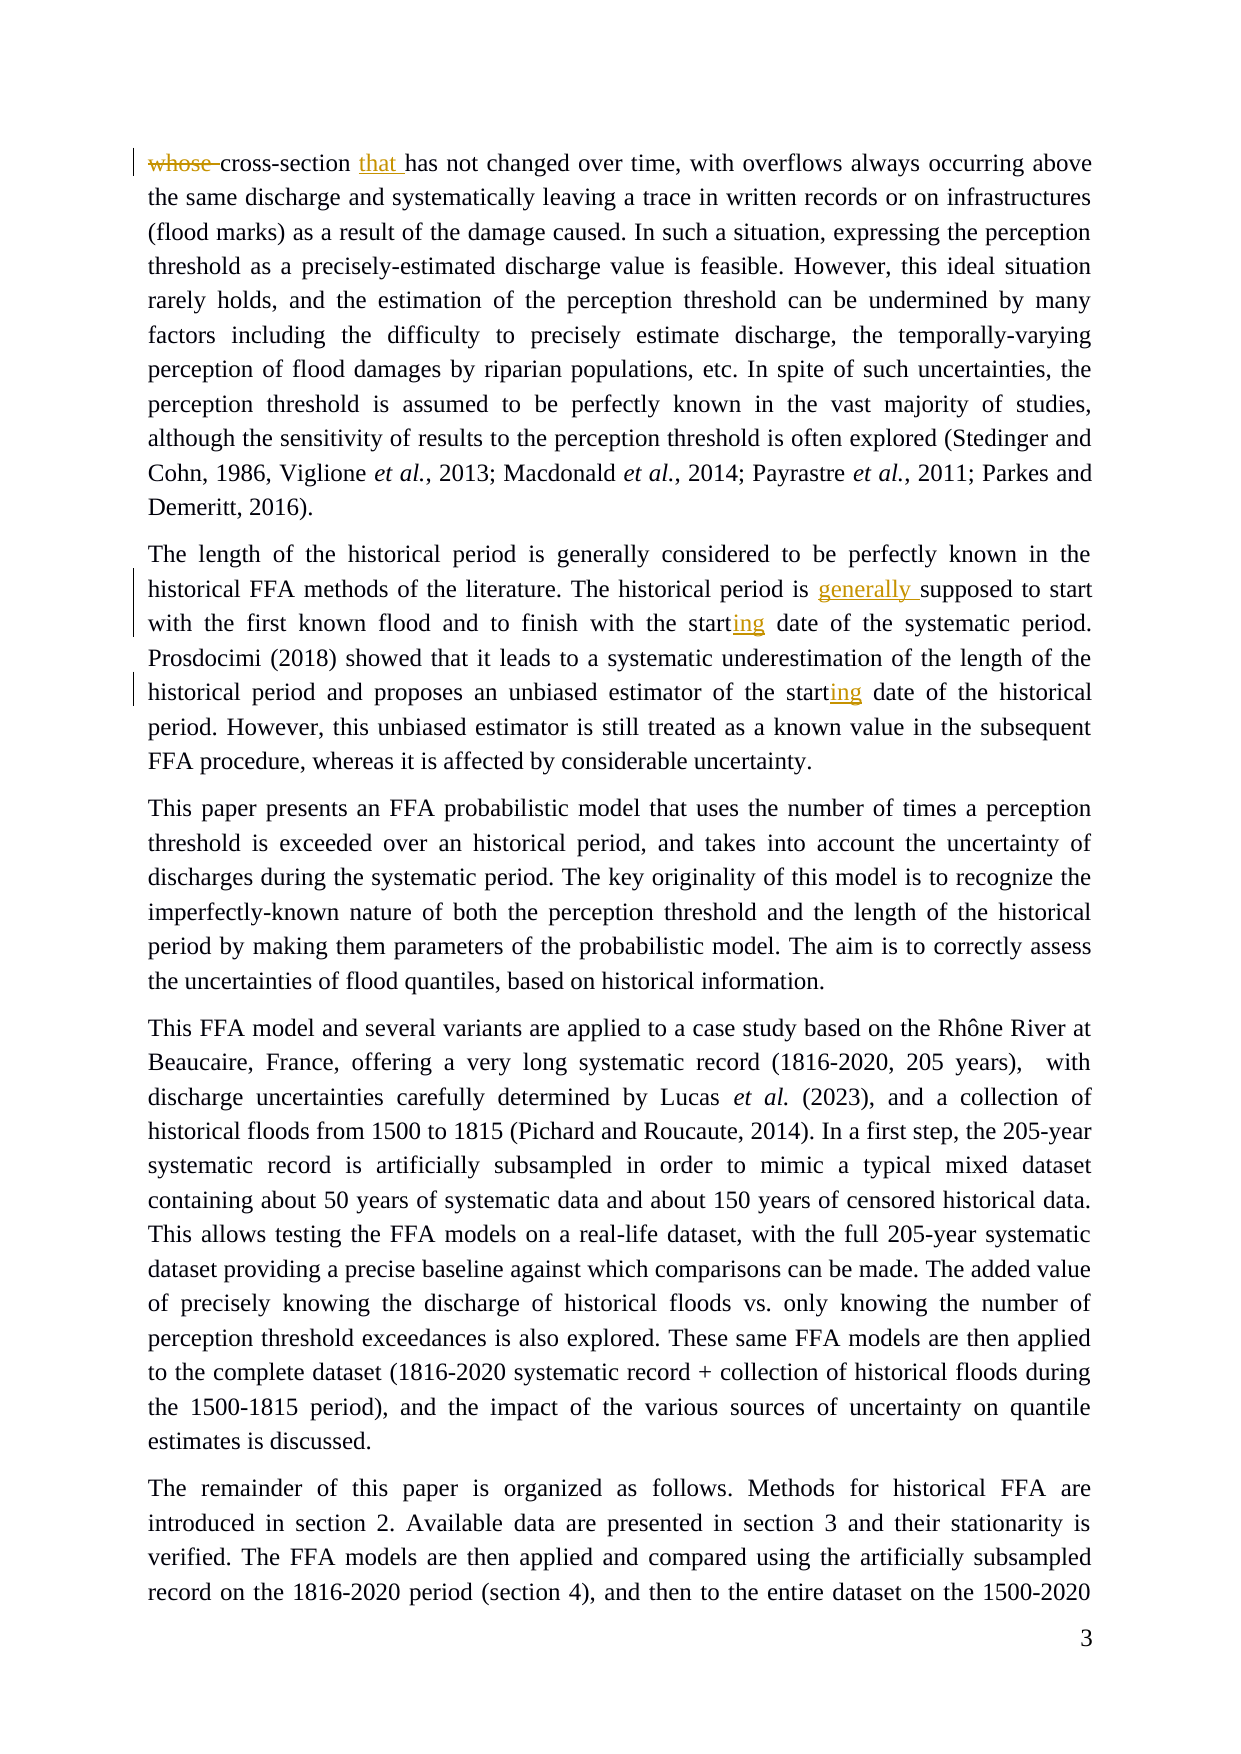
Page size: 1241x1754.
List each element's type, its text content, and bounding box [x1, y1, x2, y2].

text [148, 1473, 1092, 1606]
text The length of the historical period is generally considered to be perfectly known in the historical FFA methods of the literature. The historical period is supposed to start with the first known flood and to finish with the start date of the systematic period. Prosdocimi (2018) showed that it leads to a systematic underestimation of the length of the historical period and proposes an unbiased estimator of the start date of the historical period. However, this unbiased estimator is still treated as a known value in the subsequent FFA procedure, whereas it is affected by considerable uncertainty. [148, 539, 1092, 775]
text This FFA model and several variants are applied to a case study based on the Rhône River at Beaucaire, France, offering a very long systematic record (1816-2020, 205 years), with discharge uncertainties carefully determined by Lucas et al. (2023), and a collection of historical floods from 1500 to 1815 (Pichard and Roucaute, 2014). In a first step, the 205-year systematic record is artificially subsampled in order to mimic a typical mixed dataset containing about 50 years of systematic data and about 150 years of censored historical data. This allows testing the FFA models on a real-life dataset, with the full 205-year systematic dataset providing a precise baseline against which comparisons can be made. The added value of precisely knowing the discharge of historical floods vs. only knowing the number of perception threshold exceedances is also explored. These same FFA models are then applied to the complete dataset (1816-2020 systematic record + collection of historical floods during the 1500-1815 period), and the impact of the various sources of uncertainty on quantile estimates is discussed. [148, 1013, 1092, 1455]
text This paper presents an FFA probabilistic model that uses the number of times a perception threshold is exceeded over an historical period, and takes into account the uncertainty of discharges during the systematic period. The key originality of this model is to recognize the imperfectly-known nature of both the perception threshold and the length of the historical period by making them parameters of the probabilistic model. The aim is to correctly assess the uncertainties of flood quantiles, based on historical information. [148, 793, 1092, 994]
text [148, 148, 1092, 521]
